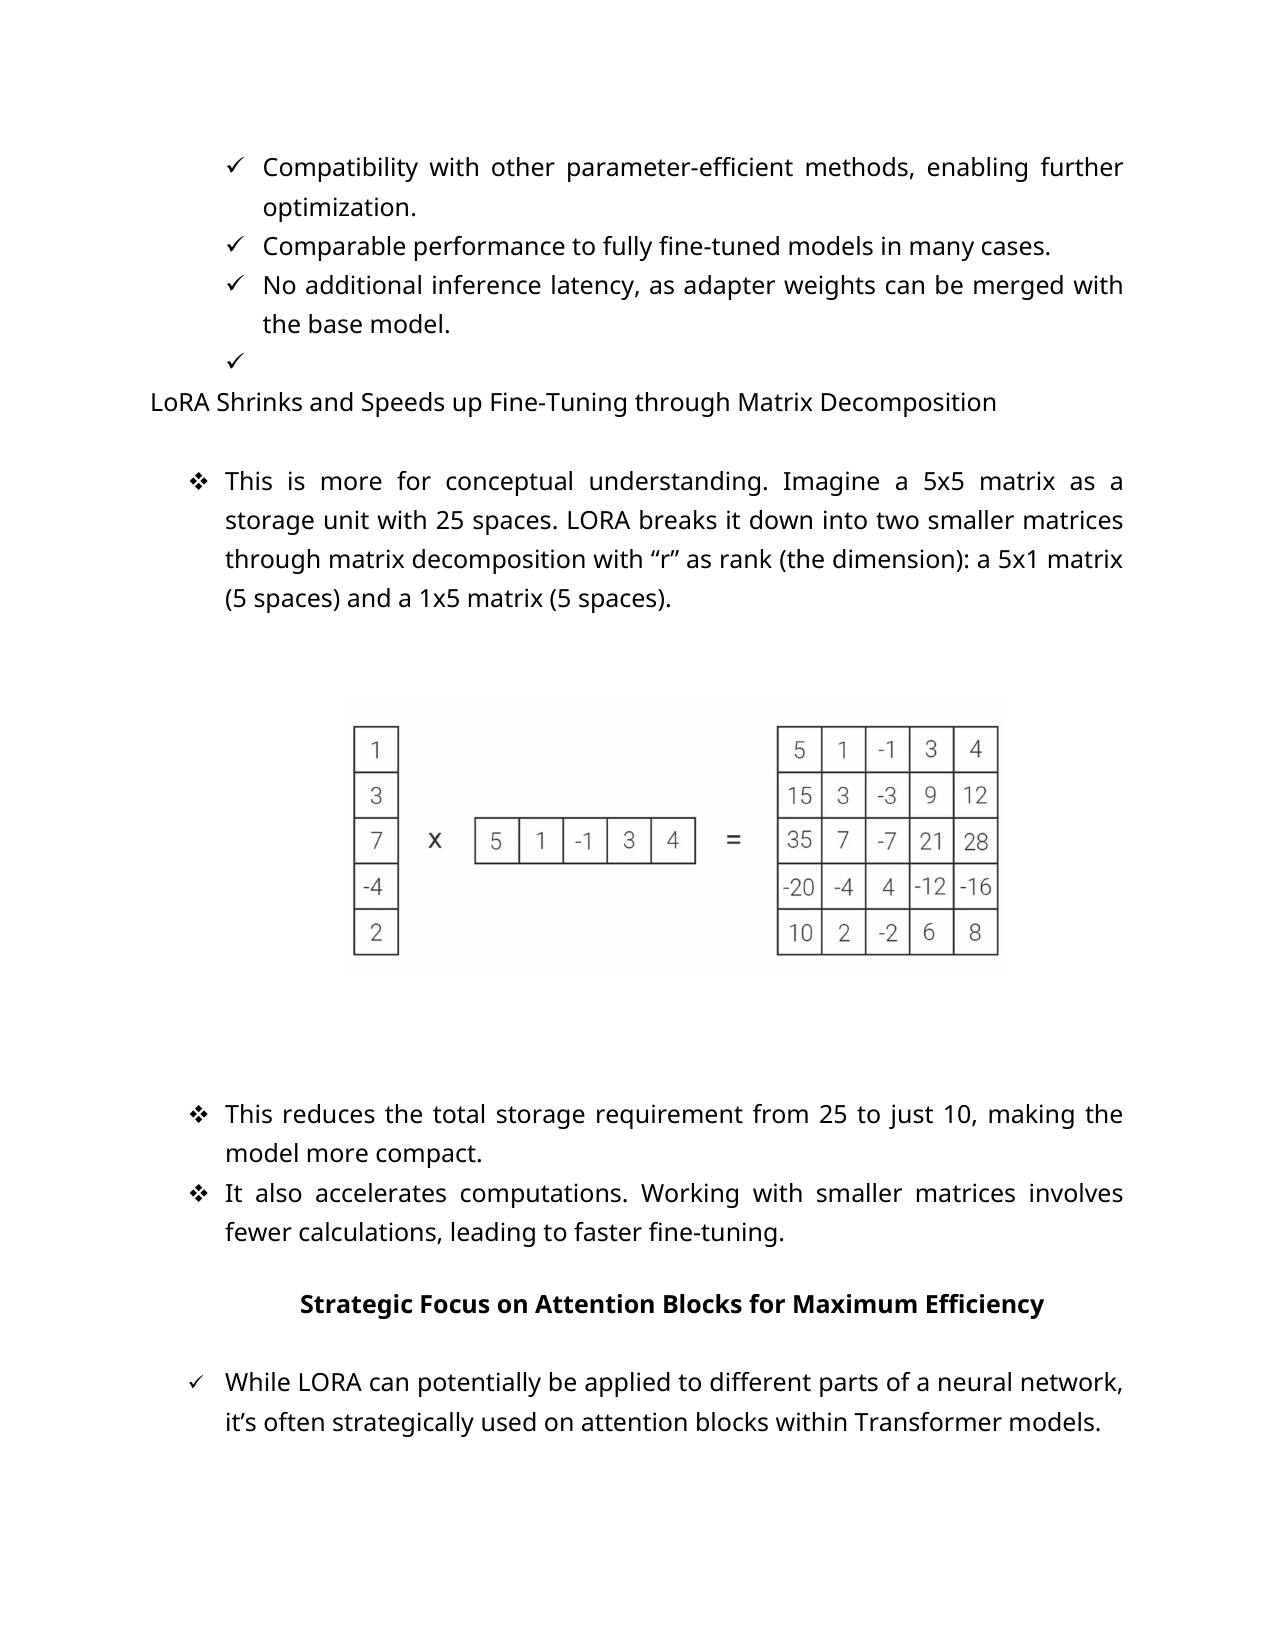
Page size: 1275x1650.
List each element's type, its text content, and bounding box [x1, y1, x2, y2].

list No additional inference latency, as adapter weights can be merged with the base model. [225, 267, 1125, 341]
list Compatibility with other parameter-efficient methods, enabling further optimization. [225, 150, 1125, 223]
list Comparable performance to fully fine-tuned models in many cases. [225, 228, 1125, 262]
picture [344, 698, 1007, 975]
list This reduces the total storage requirement from 25 to just 10, making the model more compact. [187, 1097, 1125, 1170]
list This is more for conceptual understanding. Imagine a 5x5 matrix as a storage unit with 25 spaces. LORA breaks it down into two smaller matrices through matrix decomposition with “r” as rank (the dimension): a 5x1 matrix (5 spaces) and a 1x5 matrix (5 spaces). [187, 463, 1125, 615]
list It also accelerates computations. Working with smaller matrices involves fewer calculations, leading to faster fine-tuning. [187, 1175, 1125, 1248]
text LoRA Shrinks and Speeds up Fine-Tuning through Matrix Decomposition [150, 385, 1125, 419]
list While LORA can potentially be applied to different parts of a neural network, it’s often strategically used on attention blocks within Transformer models. [187, 1365, 1125, 1438]
text Strategic Focus on Attention Blocks for Maximum Efficiency [225, 1287, 1125, 1321]
